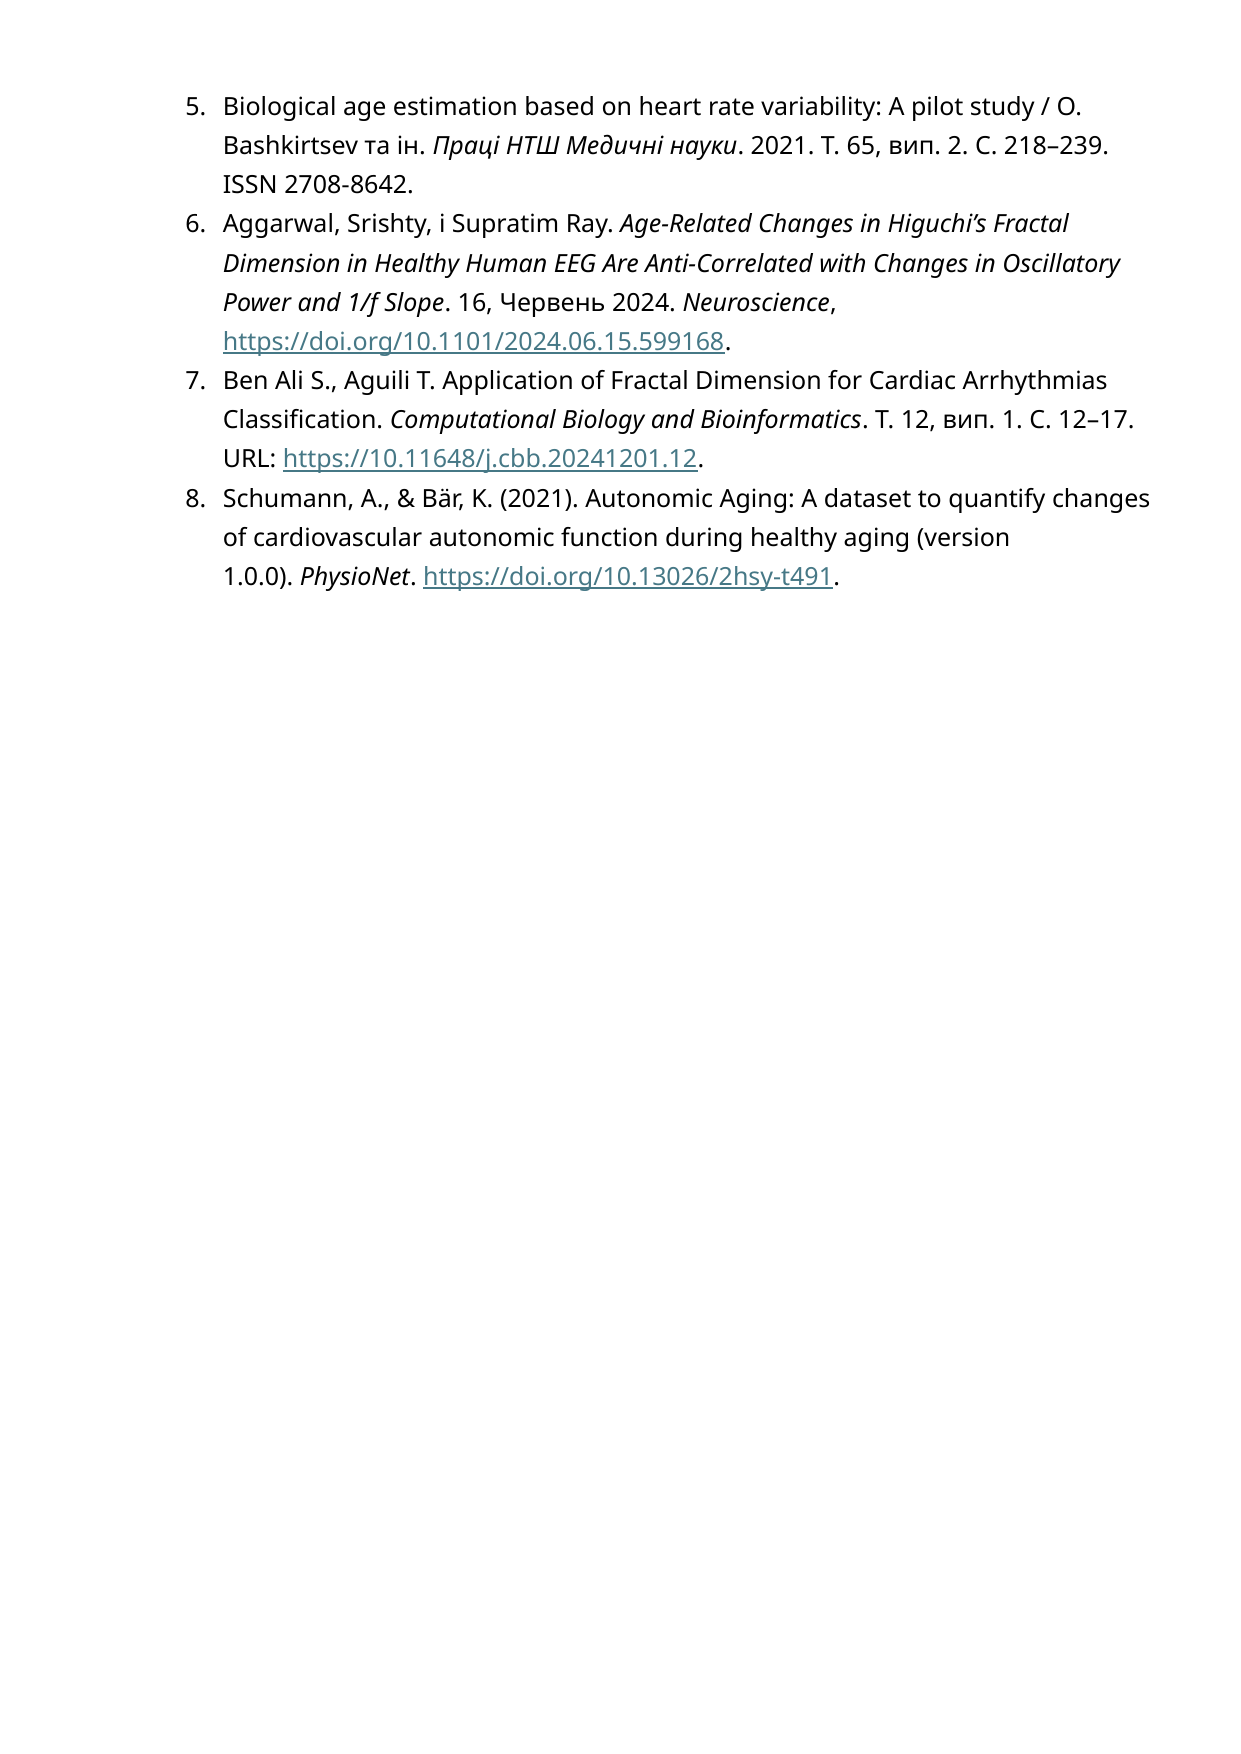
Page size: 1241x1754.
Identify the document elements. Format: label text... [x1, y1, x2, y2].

list Schumann, A., & Bär, K. (2021). Autonomic Aging: A dataset to quantify changes of cardiovascular autonomic function during healthy aging (version 1.0.0). PhysioNet. https://doi.org/10.13026/2hsy-t491. [185, 480, 1152, 593]
list Ben Ali S., Aguili T. Application of Fractal Dimension for Cardiac Arrhythmias Classification. Computational Biology and Bioinformatics. Т. 12, вип. 1. С. 12–17. URL: https://10.11648/j.cbb.20241201.12. [185, 363, 1152, 475]
list Biological age estimation based on heart rate variability: А pilot study / O. Bashkirtsev та ін. Праці НТШ Медичні науки. 2021. Т. 65, вип. 2. С. 218–239. ISSN 2708‐8642. [185, 88, 1152, 201]
list Aggarwal, Srishty, і Supratim Ray. Age-Related Changes in Higuchi’s Fractal Dimension in Healthy Human EEG Are Anti-Correlated with Changes in Oscillatory Power and 1/f Slope. 16, Червень 2024. Neuroscience, https://doi.org/10.1101/2024.06.15.599168. [185, 206, 1152, 358]
